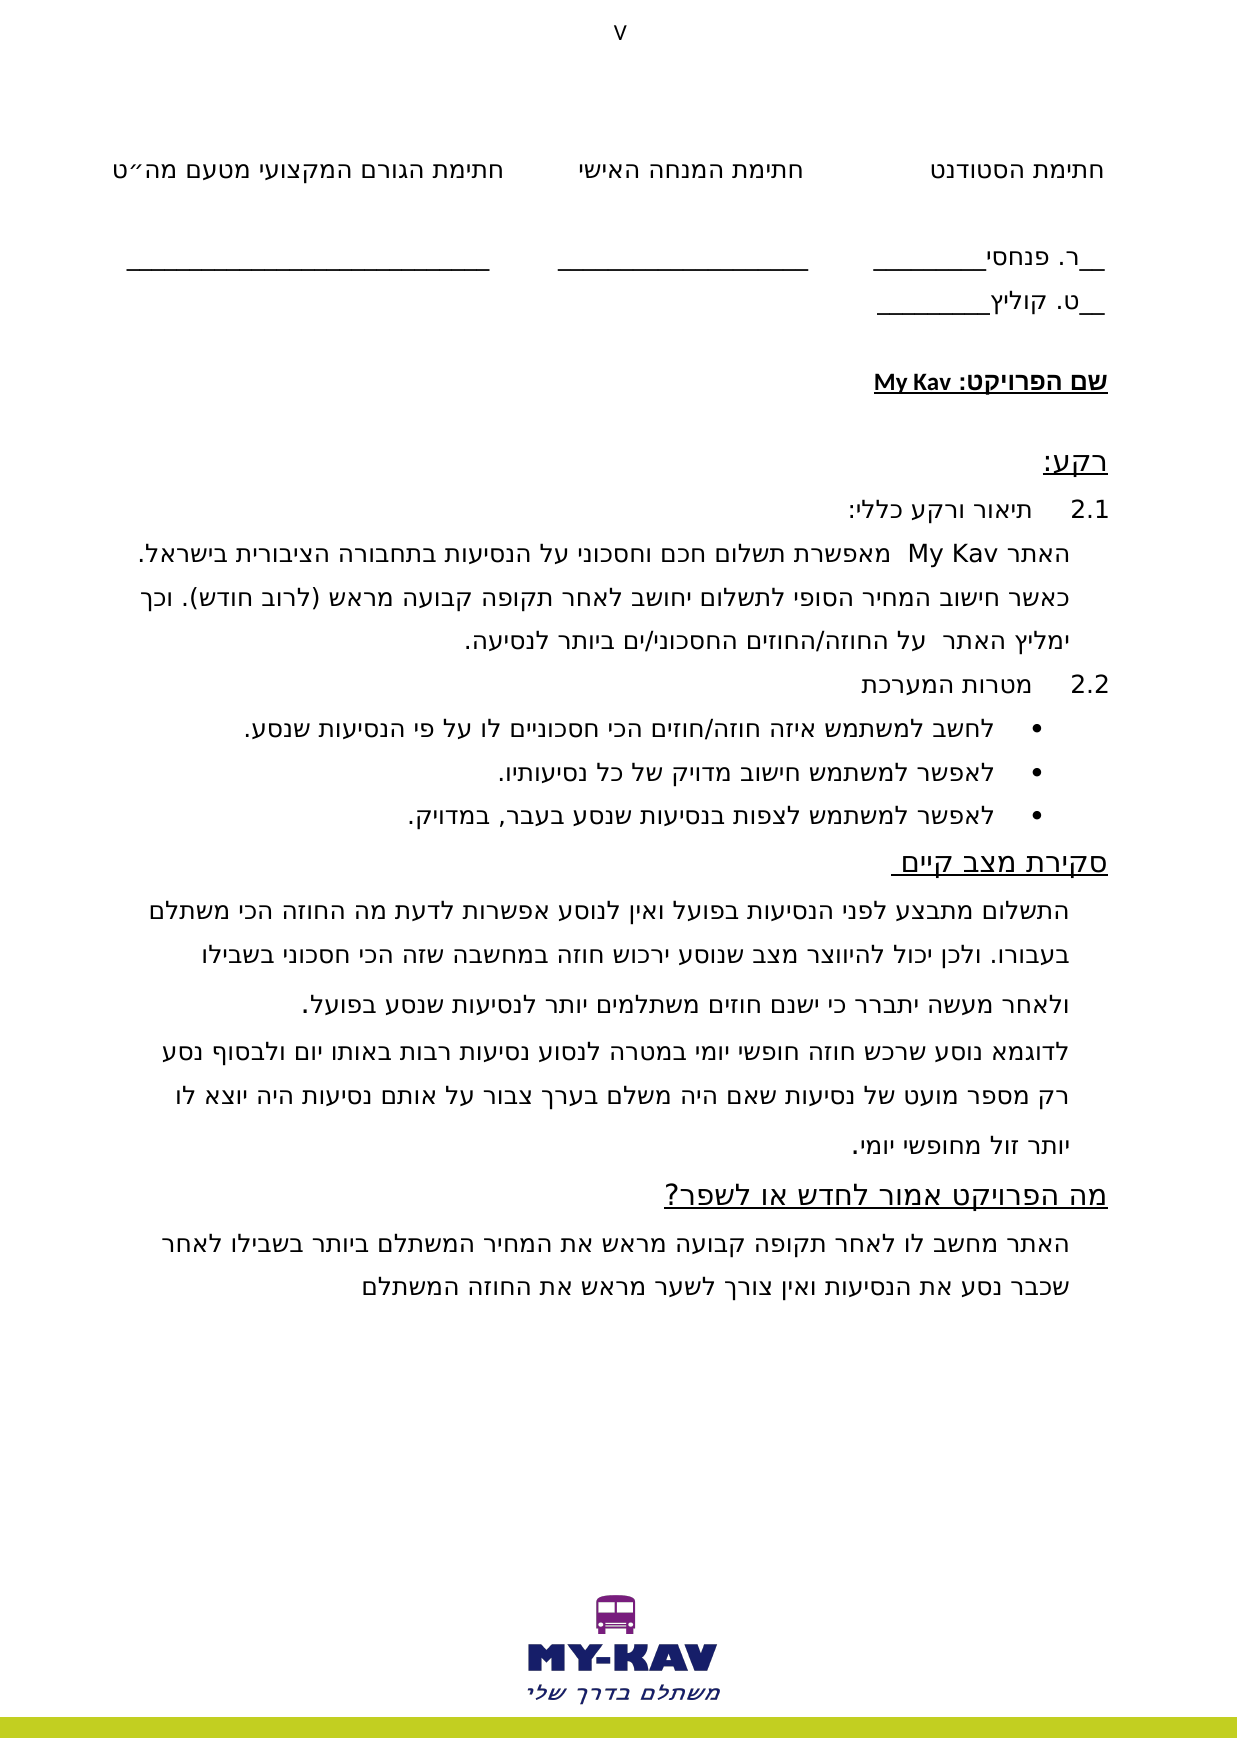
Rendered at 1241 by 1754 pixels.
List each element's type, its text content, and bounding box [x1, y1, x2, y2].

text כאשר חישוב המחיר הסופי לתשלום יחושב לאחר תקופה קבועה מראש (לרוב חודש). וכך ימליץ האתר על החוזה/החוזים החסכוני/ים ביותר לנסיעה. [132, 583, 1070, 656]
list מטרות המערכת [132, 670, 1070, 699]
list לאפשר למשתמש חישוב מדויק של כל נסיעותיו. [132, 758, 1033, 787]
text האתר מחשב לו לאחר תקופה קבועה מראש את המחיר המשתלם ביותר בשבילו לאחר שכבר נסע את הנסיעות ואין צורך לשער מראש את החוזה המשתלם [132, 1229, 1070, 1302]
text האתר My Kav מאפשרת תשלום חכם וחסכוני על הנסיעות בתחבורה הציבורית בישראל. [132, 539, 1070, 568]
picture [496, 1556, 747, 1718]
text רקע: [132, 444, 1108, 478]
text לדוגמא נוסע שרכש חוזה חופשי יומי במטרה לנסוע נסיעות רבות באותו יום ולבסוף נסע רק מספר מועט של נסיעות שאם היה משלם בערך צבור על אותם נסיעות היה יוצא לו יותר זול מחופשי יומי. [132, 1037, 1070, 1161]
text __ט. קוליץ_________ [132, 286, 1105, 316]
text __ר. פנחסי_________ ____________________ _____________________________ [132, 243, 1105, 272]
text חתימת הסטודנט חתימת המנחה האישי חתימת הגורם המקצועי מטעם מה״ט [132, 155, 1105, 184]
text סקירת מצב קיים [132, 845, 1108, 879]
list תיאור ורקע כללי: [132, 495, 1070, 524]
text התשלום מתבצע לפני הנסיעות בפועל ואין לנוסע אפשרות לדעת מה החוזה הכי משתלם בעבורו. ולכן יכול להיווצר מצב שנוסע ירכוש חוזה במחשבה שזה הכי חסכוני בשבילו ולאחר מעשה יתברר כי ישנם חוזים משתלמים יותר לנסיעות שנסע בפועל. [132, 896, 1070, 1020]
text שם הפרויקט: My Kav [132, 366, 1108, 397]
list לחשב למשתמש איזה חוזה/חוזים הכי חסכוניים לו על פי הנסיעות שנסע. [132, 714, 1033, 743]
list לאפשר למשתמש לצפות בנסיעות שנסע בעבר, במדויק. [132, 802, 1033, 831]
text מה הפרויקט אמור לחדש או לשפר? [132, 1178, 1108, 1212]
